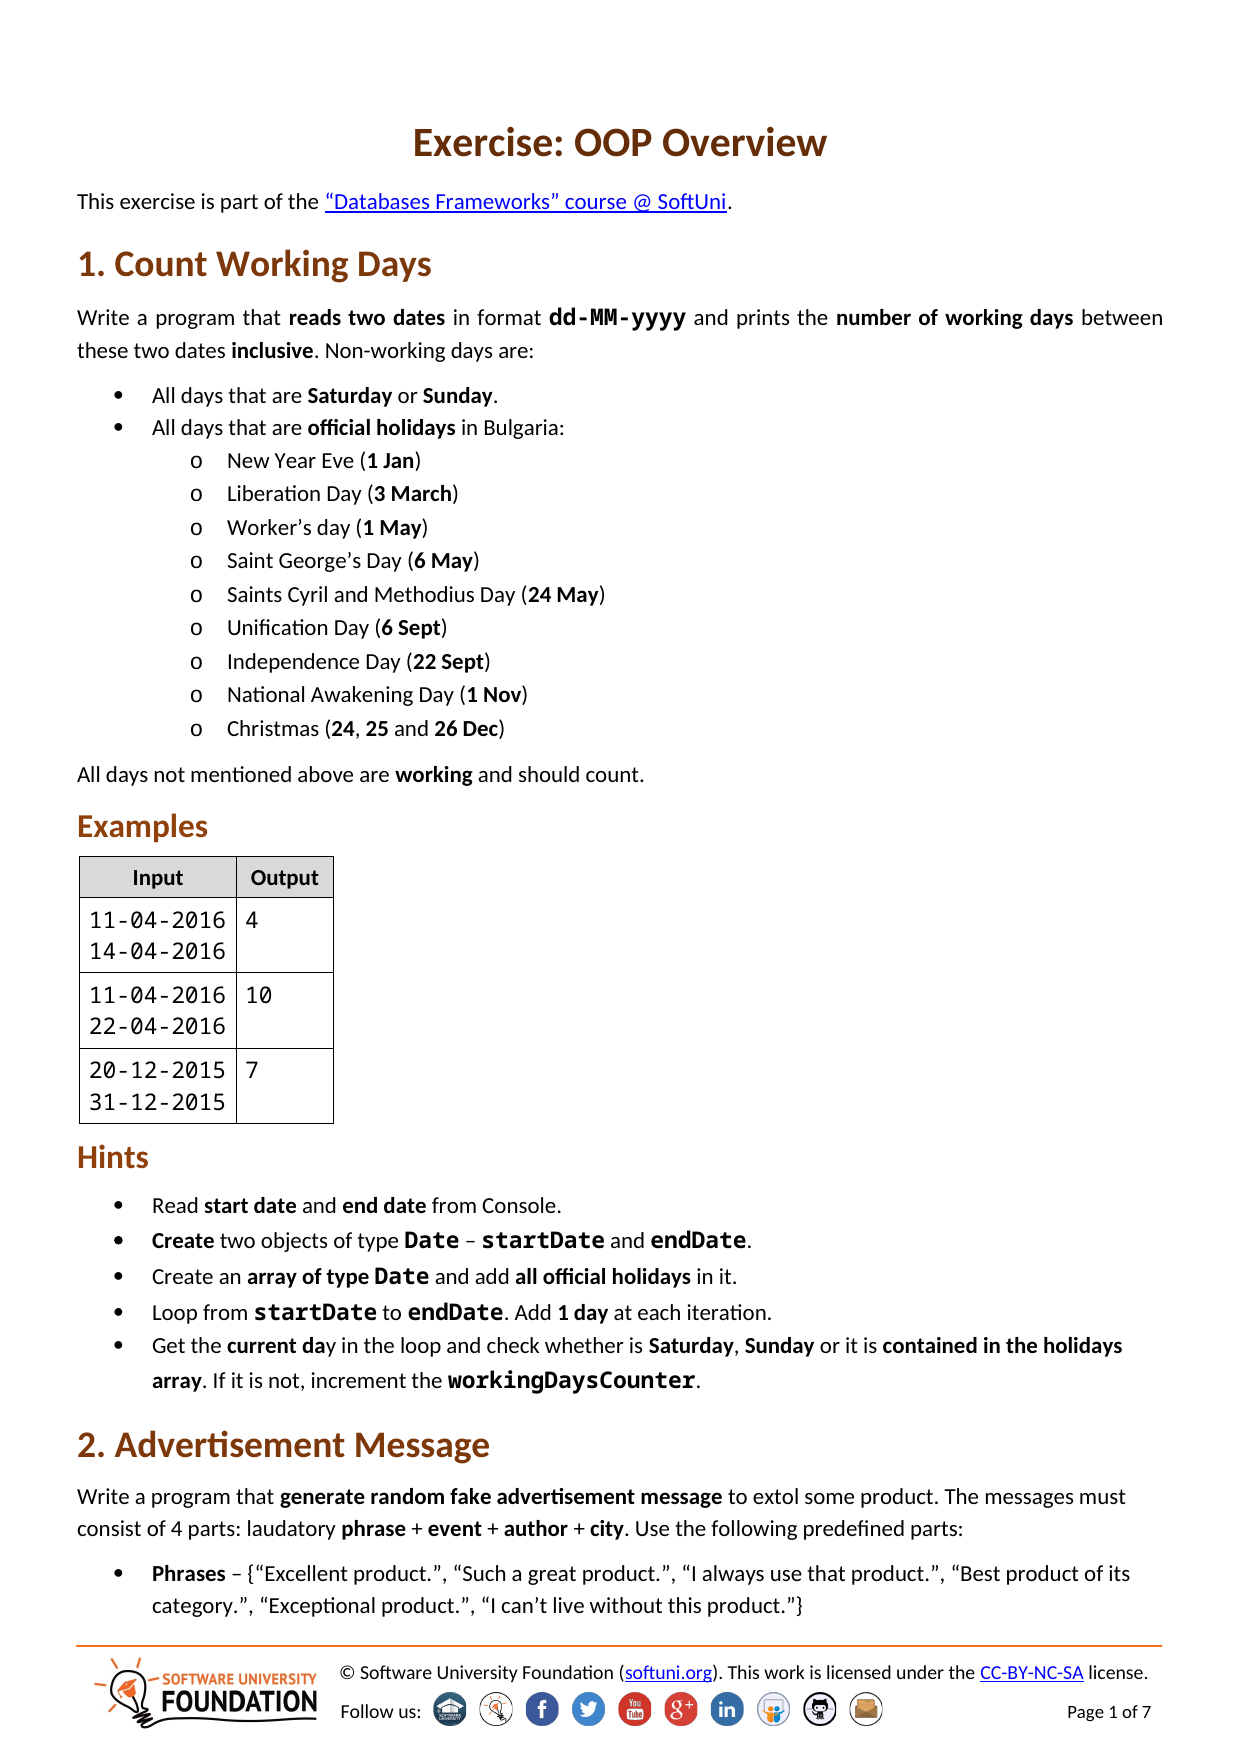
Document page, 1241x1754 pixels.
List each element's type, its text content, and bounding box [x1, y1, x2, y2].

picture [849, 1692, 883, 1726]
picture [572, 1692, 605, 1726]
list Saints Cyril and Methodius Day (24 May) [189, 580, 1163, 609]
table_header Input [80, 857, 236, 897]
picture [433, 1692, 467, 1726]
table_cell 20-12-2015 31-12-2015 [80, 1049, 236, 1123]
picture [664, 1692, 698, 1726]
text All days not mentioned above are working and should count. [77, 760, 1163, 788]
table_cell 11-04-2016 22-04-2016 [80, 973, 236, 1047]
picture [525, 1692, 559, 1726]
list Phrases – {“Excellent product.”, “Such a great product.”, “I always use that product.”, “Best product of its category.”, “Exceptional product.”, “I can’t live without this product.”} [114, 1559, 1163, 1619]
subtitle Hints [77, 1136, 1163, 1177]
list Read start date and end date from Console. [114, 1192, 1163, 1219]
table_cell 7 [237, 1049, 333, 1123]
subtitle Count Working Days [77, 240, 1163, 286]
list Get the current day in the loop and check whether is Saturday, Sunday or it is contained in the holidays array. If it is not, increment the workingDaysCounter. [114, 1332, 1163, 1396]
subtitle Examples [77, 805, 1163, 846]
table_cell 11-04-2016 14-04-2016 [80, 898, 236, 972]
text Write a program that reads two dates in format dd-MM-yyyy and prints the number of working days between these two dates inclusive. Non-working days are: [77, 301, 1163, 365]
table_cell 4 [237, 898, 333, 972]
list Christmas (24, 25 and 26 Dec) [189, 714, 1163, 743]
picture [757, 1692, 790, 1726]
list All days that are official holidays in Bulgaria: [114, 413, 1163, 442]
subtitle Exercise: OOP Overview [77, 116, 1163, 167]
list Saint George’s Day (6 May) [189, 546, 1163, 576]
list Liberation Day (3 March) [189, 479, 1163, 508]
text This exercise is part of the “Databases Frameworks” course @ SoftUni. [77, 187, 1163, 215]
table_header Output [237, 857, 333, 897]
subtitle Advertisement Message [77, 1421, 1163, 1467]
list New Year Eve (1 Jan) [189, 446, 1163, 475]
picture [710, 1692, 744, 1726]
list Create an array of type Date and add all official holidays in it. [114, 1260, 1163, 1291]
list Independence Day (22 Sept) [189, 647, 1163, 676]
table_cell 10 [237, 973, 333, 1047]
list Create two objects of type Date – startDate and endDate. [114, 1224, 1163, 1255]
picture [618, 1692, 652, 1726]
picture [479, 1692, 513, 1726]
list Worker’s day (1 May) [189, 513, 1163, 542]
list All days that are Saturday or Sunday. [114, 381, 1163, 409]
text Write a program that generate random fake advertisement message to extol some product. The messages must consist of 4 parts: laudatory phrase + event + author + city. Use the following predefined parts: [77, 1482, 1163, 1542]
list Unification Day (6 Sept) [189, 613, 1163, 643]
picture [803, 1692, 837, 1726]
list National Awakening Day (1 Nov) [189, 681, 1163, 710]
list Loop from startDate to endDate. Add 1 day at each iteration. [114, 1296, 1163, 1327]
picture [93, 1656, 317, 1729]
